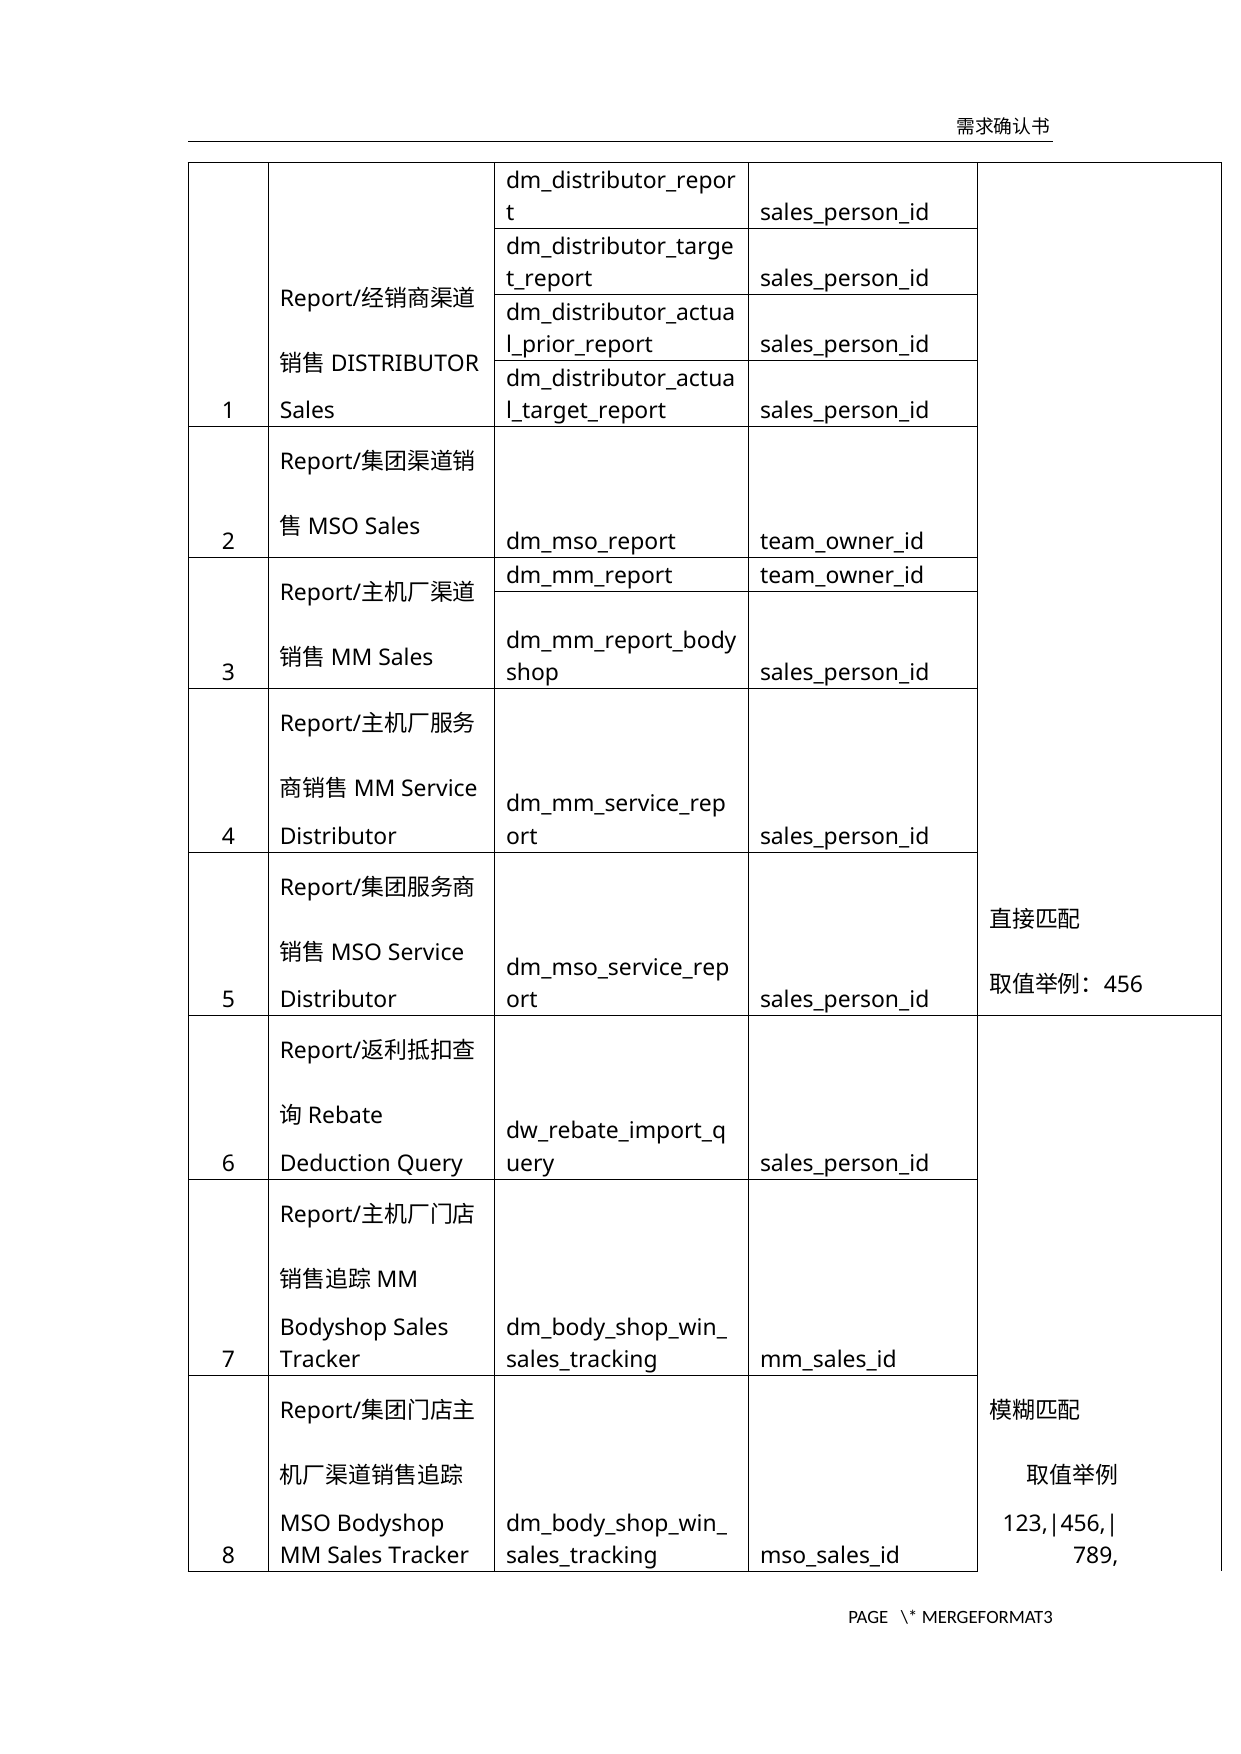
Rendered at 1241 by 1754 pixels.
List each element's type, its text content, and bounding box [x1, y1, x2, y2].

table_cell dm_distributor_target_report [495, 229, 748, 294]
table_cell sales_person_id [749, 689, 977, 852]
table_cell Report/集团服务商销售 MSO Service Distributor [269, 853, 494, 1015]
table_cell dm_body_shop_win_sales_tracking [495, 1376, 748, 1571]
table_cell 模糊匹配 取值举例123,|456,|789, [978, 1016, 1221, 1571]
table_cell dw_rebate_import_query [495, 1016, 748, 1179]
table_cell sales_person_id [749, 163, 977, 228]
table_cell 1 [189, 163, 268, 426]
table_cell Report/集团渠道销售 MSO Sales [269, 427, 494, 557]
table_cell sales_person_id [749, 853, 977, 1015]
table_cell Report/集团门店主机厂渠道销售追踪 MSO Bodyshop MM Sales Tracker [269, 1376, 494, 1571]
table_cell dm_mso_service_report [495, 853, 748, 1015]
table_cell Report/主机厂门店销售追踪 MM Bodyshop Sales Tracker [269, 1180, 494, 1375]
table_cell dm_mso_report [495, 427, 748, 557]
table_cell 8 [189, 1376, 268, 1571]
table_cell 5 [189, 853, 268, 1015]
table_cell 7 [189, 1180, 268, 1375]
table_cell dm_distributor_report [495, 163, 748, 228]
table_cell sales_person_id [749, 592, 977, 688]
table_cell Report/主机厂渠道销售 MM Sales [269, 558, 494, 688]
table_cell sales_person_id [749, 361, 977, 426]
table_cell sales_person_id [749, 229, 977, 294]
table_cell 4 [189, 689, 268, 852]
table_cell 直接匹配 取值举例：456 [978, 163, 1221, 1015]
table_cell 6 [189, 1016, 268, 1179]
table_cell dm_mm_service_report [495, 689, 748, 852]
table_cell sales_person_id [749, 1016, 977, 1179]
table_cell dm_mm_report [495, 558, 748, 591]
table_cell mso_sales_id [749, 1376, 977, 1571]
table_cell 3 [189, 558, 268, 688]
table_cell Report/经销商渠道销售 DISTRIBUTOR Sales [269, 163, 494, 426]
table_cell sales_person_id [749, 295, 977, 360]
table_cell 2 [189, 427, 268, 557]
table_cell dm_distributor_actual_target_report [495, 361, 748, 426]
table_cell dm_body_shop_win_sales_tracking [495, 1180, 748, 1375]
table_cell team_owner_id [749, 558, 977, 591]
table_cell dm_mm_report_bodyshop [495, 592, 748, 688]
table_cell Report/主机厂服务商销售 MM Service Distributor [269, 689, 494, 852]
table_cell team_owner_id [749, 427, 977, 557]
table_cell mm_sales_id [749, 1180, 977, 1375]
table_cell Report/返利抵扣查询 Rebate Deduction Query [269, 1016, 494, 1179]
table_cell dm_distributor_actual_prior_report [495, 295, 748, 360]
